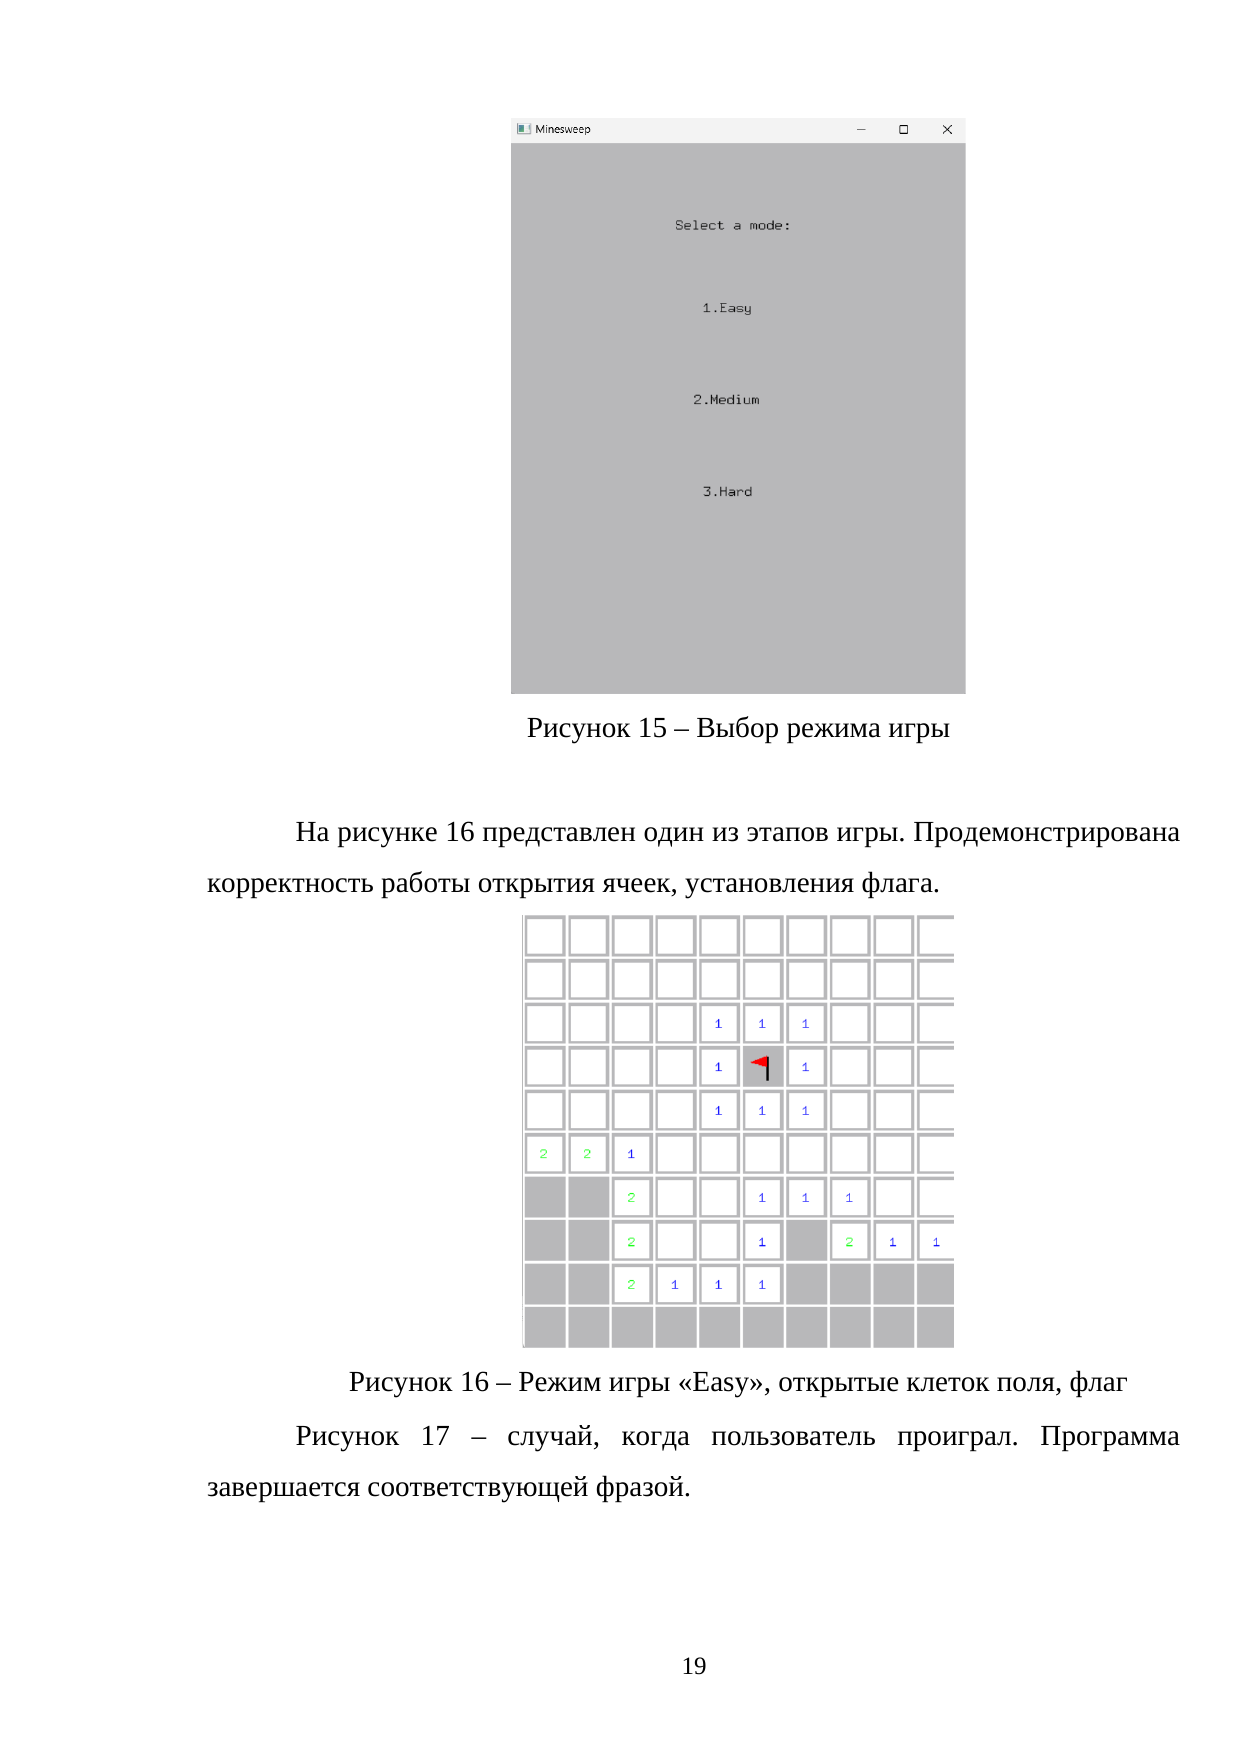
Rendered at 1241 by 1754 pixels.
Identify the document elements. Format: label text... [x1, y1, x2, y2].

text Рисунок 17 – случай, когда пользователь проиграл. Программа завершается соответствующей фразой. [207, 1418, 1181, 1502]
text Рисунок 15 – Выбор режима игры [207, 710, 1181, 743]
picture [511, 118, 966, 694]
picture [522, 915, 954, 1348]
text Рисунок 16 – Режим игры «Easy», открытые клеток поля, флаг [207, 1364, 1181, 1398]
text На рисунке 16 представлен один из этапов игры. Продемонстрирована корректность работы открытия ячеек, установления флага. [207, 814, 1181, 898]
